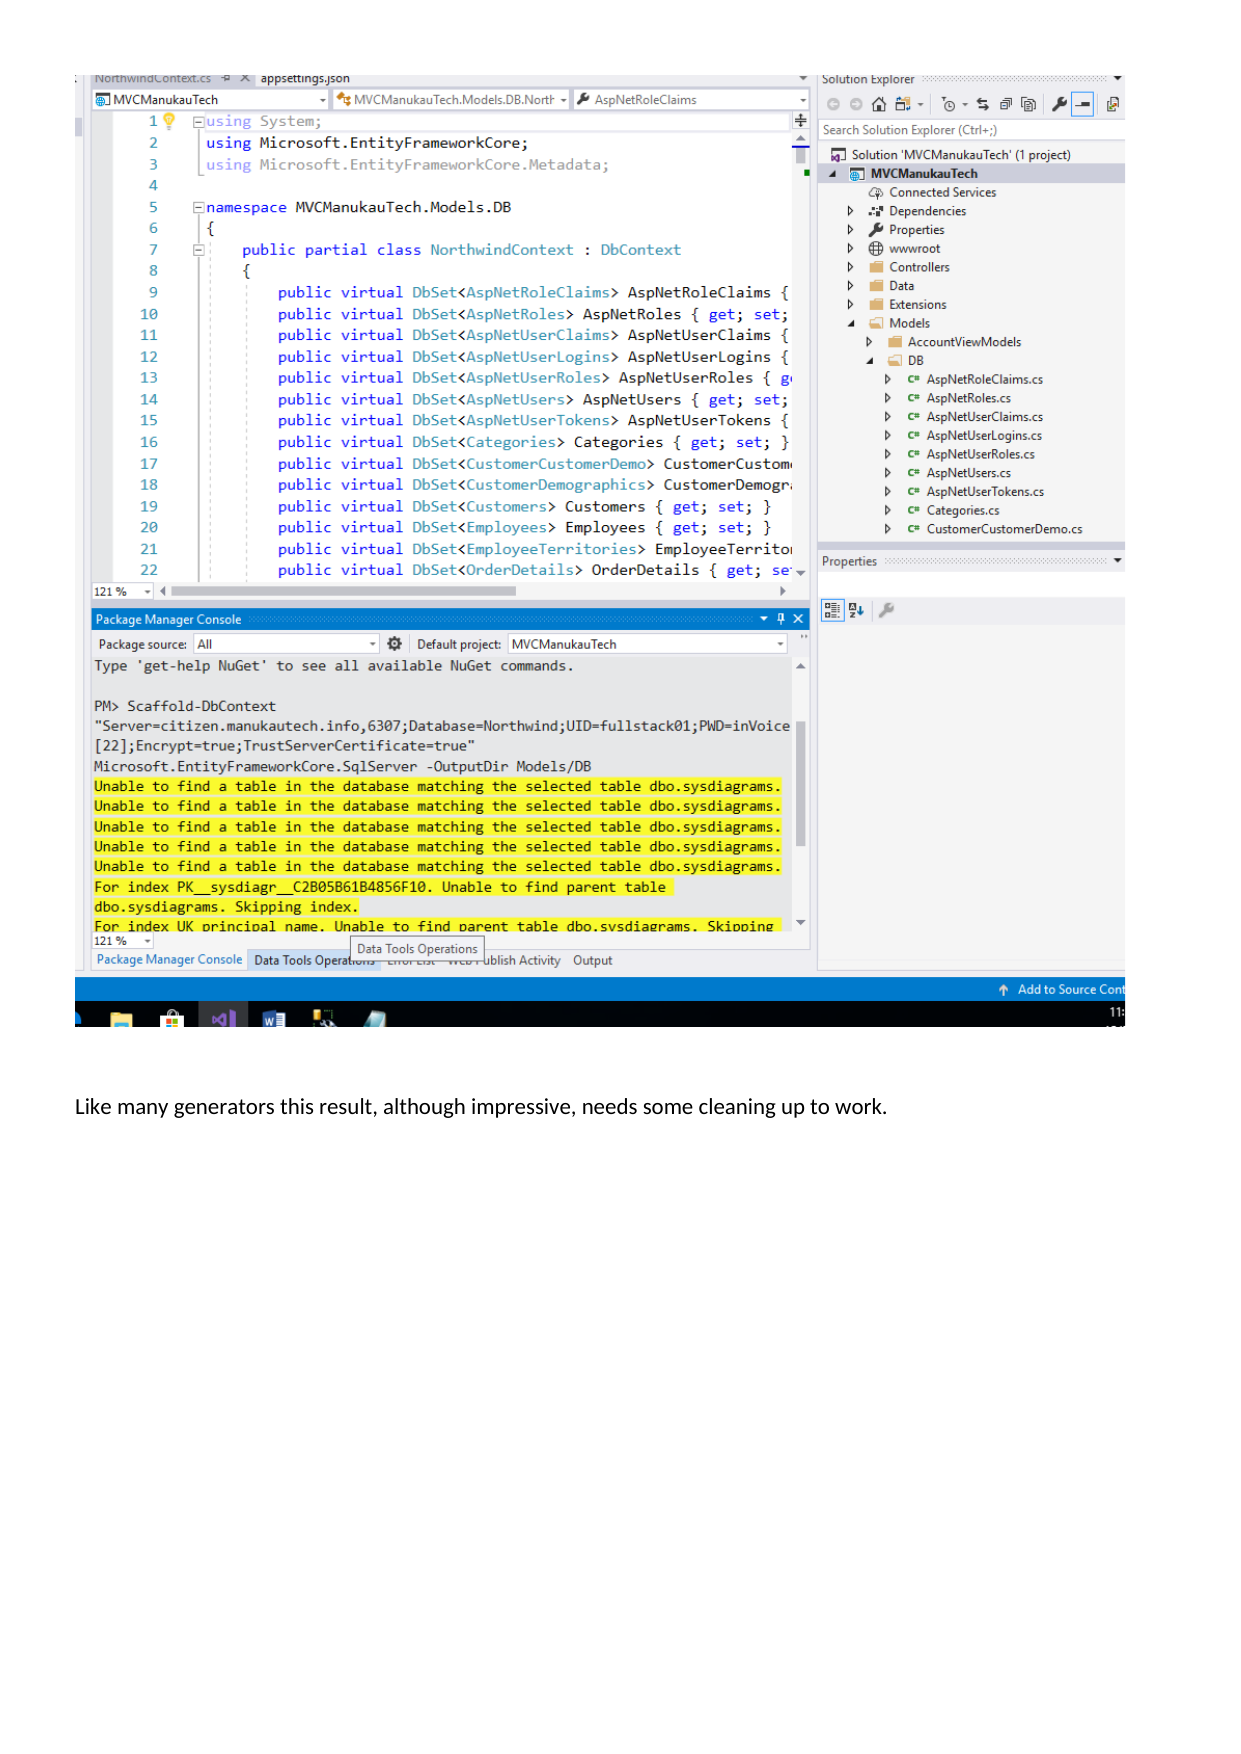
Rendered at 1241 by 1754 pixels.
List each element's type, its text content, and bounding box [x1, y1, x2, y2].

picture [75, 75, 1125, 1027]
text Like many generators this result, although impressive, needs some cleaning up to work. [75, 1092, 1165, 1120]
